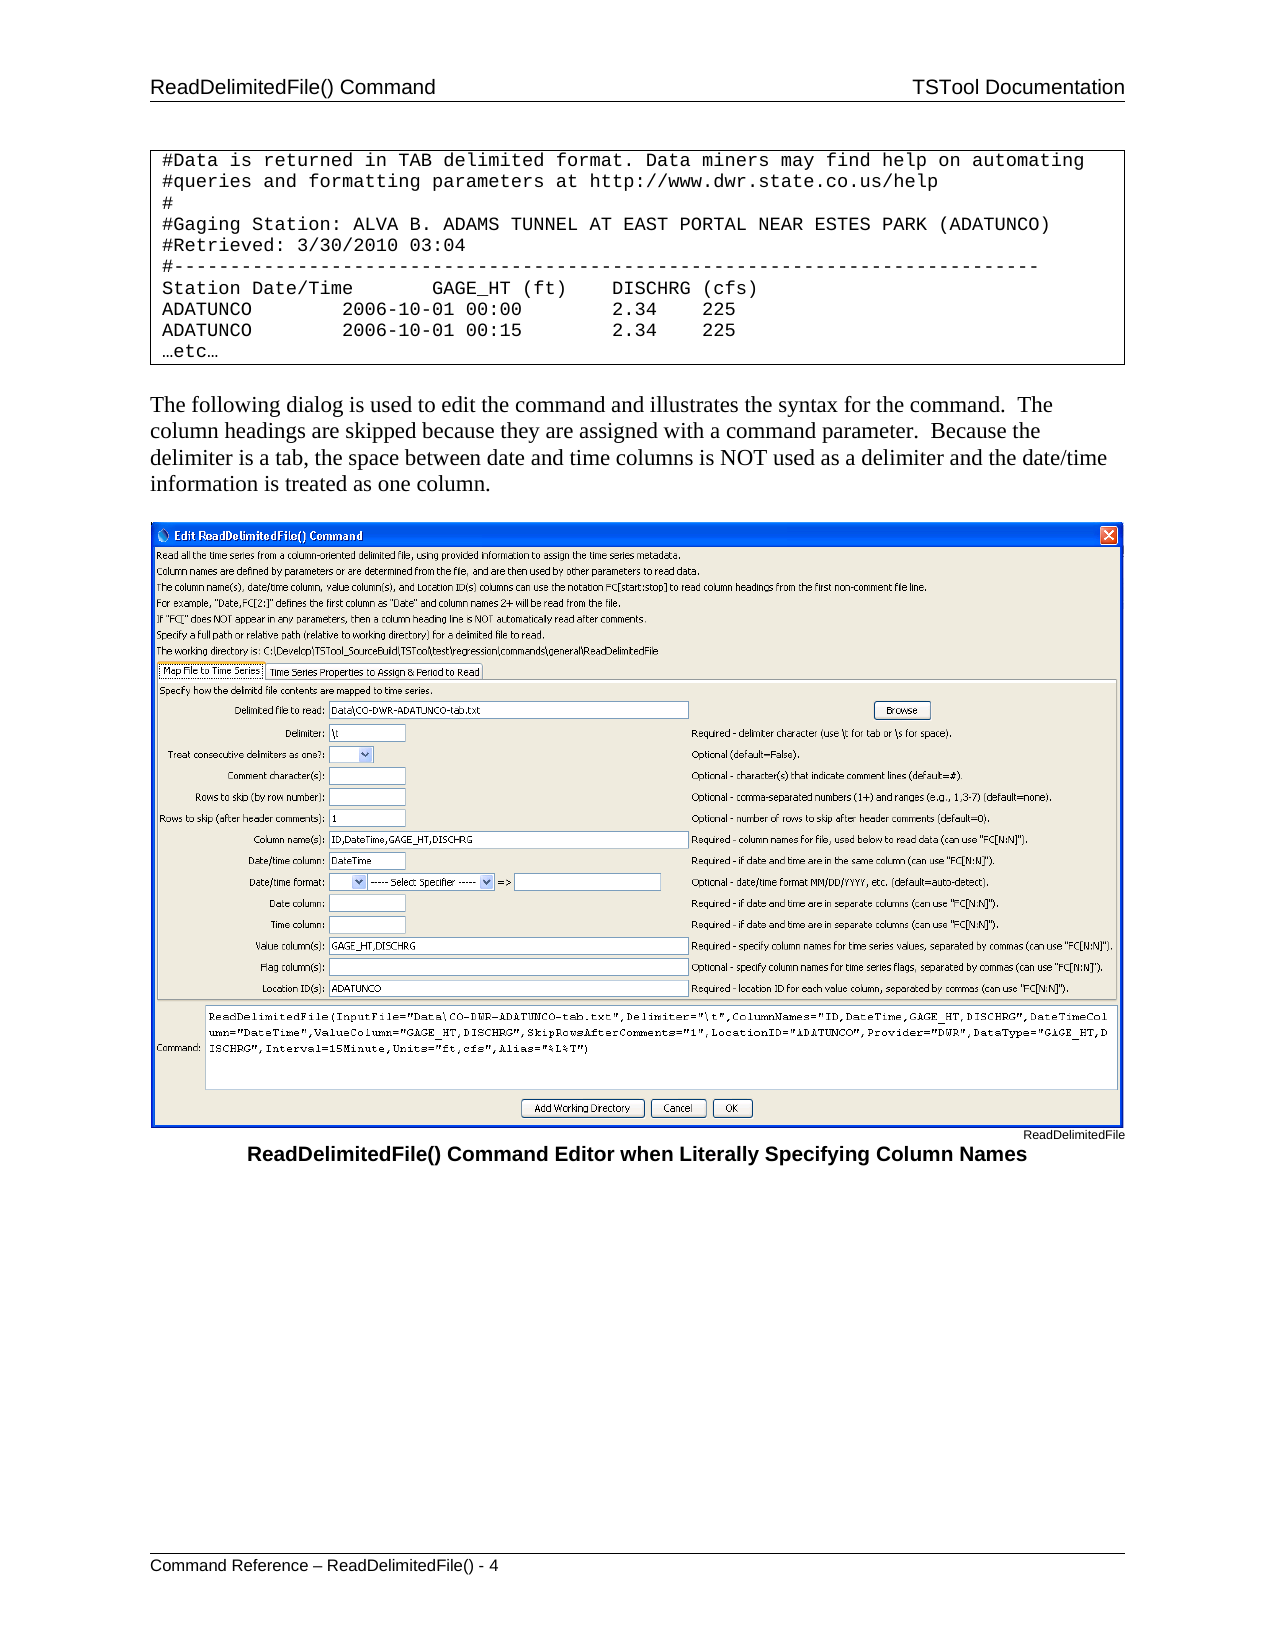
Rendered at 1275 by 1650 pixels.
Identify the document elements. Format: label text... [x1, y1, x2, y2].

list The following dialog is used to edit the command and illustrates the syntax for the command. The column headings are skipped because they are assigned with a command parameter. Because the delimiter is a tab, the space between date and time columns is NOT used as a delimiter and the date/time information is treated as one column. [150, 391, 1125, 496]
text ReadDelimitedFile [150, 1128, 1125, 1142]
title ReadDelimitedFile() Command Editor when Literally Specifying Column Names [150, 1142, 1125, 1166]
picture [151, 522, 1124, 1128]
